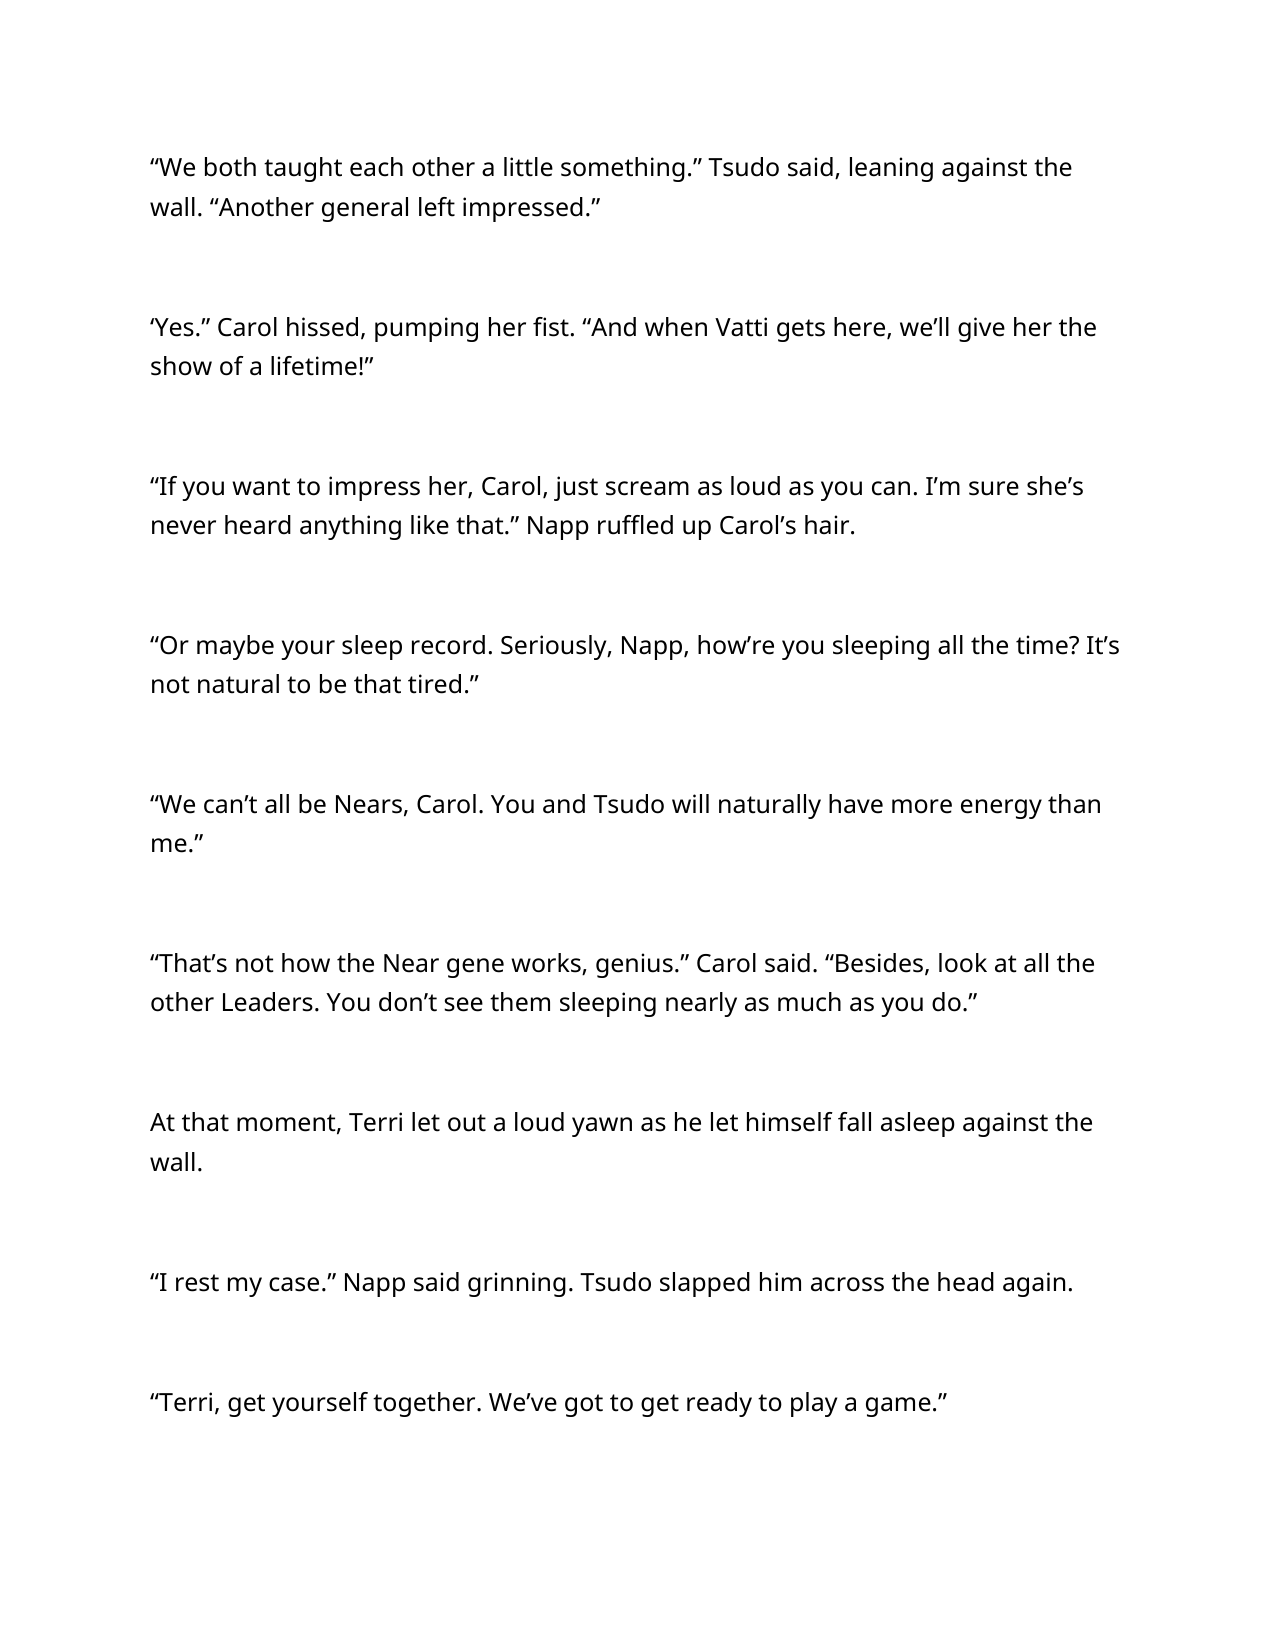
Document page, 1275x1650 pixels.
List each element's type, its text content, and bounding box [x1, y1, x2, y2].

text “We can’t all be Nears, Carol. You and Tsudo will naturally have more energy than me.” [150, 787, 1125, 860]
text “I rest my case.” Napp said grinning. Tsudo slapped him across the head again. [150, 1264, 1125, 1298]
text “Terri, get yourself together. We’ve got to get ready to play a game.” [150, 1384, 1125, 1418]
text “If you want to impress her, Carol, just scream as loud as you can. I’m sure she’s never heard anything like that.” Napp ruffled up Carol’s hair. [150, 468, 1125, 542]
text “We both taught each other a little something.” Tsudo said, leaning against the wall. “Another general left impressed.” [150, 150, 1125, 223]
text “That’s not how the Near gene works, genius.” Carol said. “Besides, look at all the other Leaders. You don’t see them sleeping nearly as much as you do.” [150, 946, 1125, 1019]
text ‘Yes.” Carol hissed, pumping her fist. “And when Vatti gets here, we’ll give her the show of a lifetime!” [150, 309, 1125, 382]
text “Or maybe your sleep record. Seriously, Napp, how’re you sleeping all the time? It’s not natural to be that tired.” [150, 627, 1125, 701]
text At that moment, Terri let out a loud yawn as he let himself fall asleep against the wall. [150, 1105, 1125, 1178]
